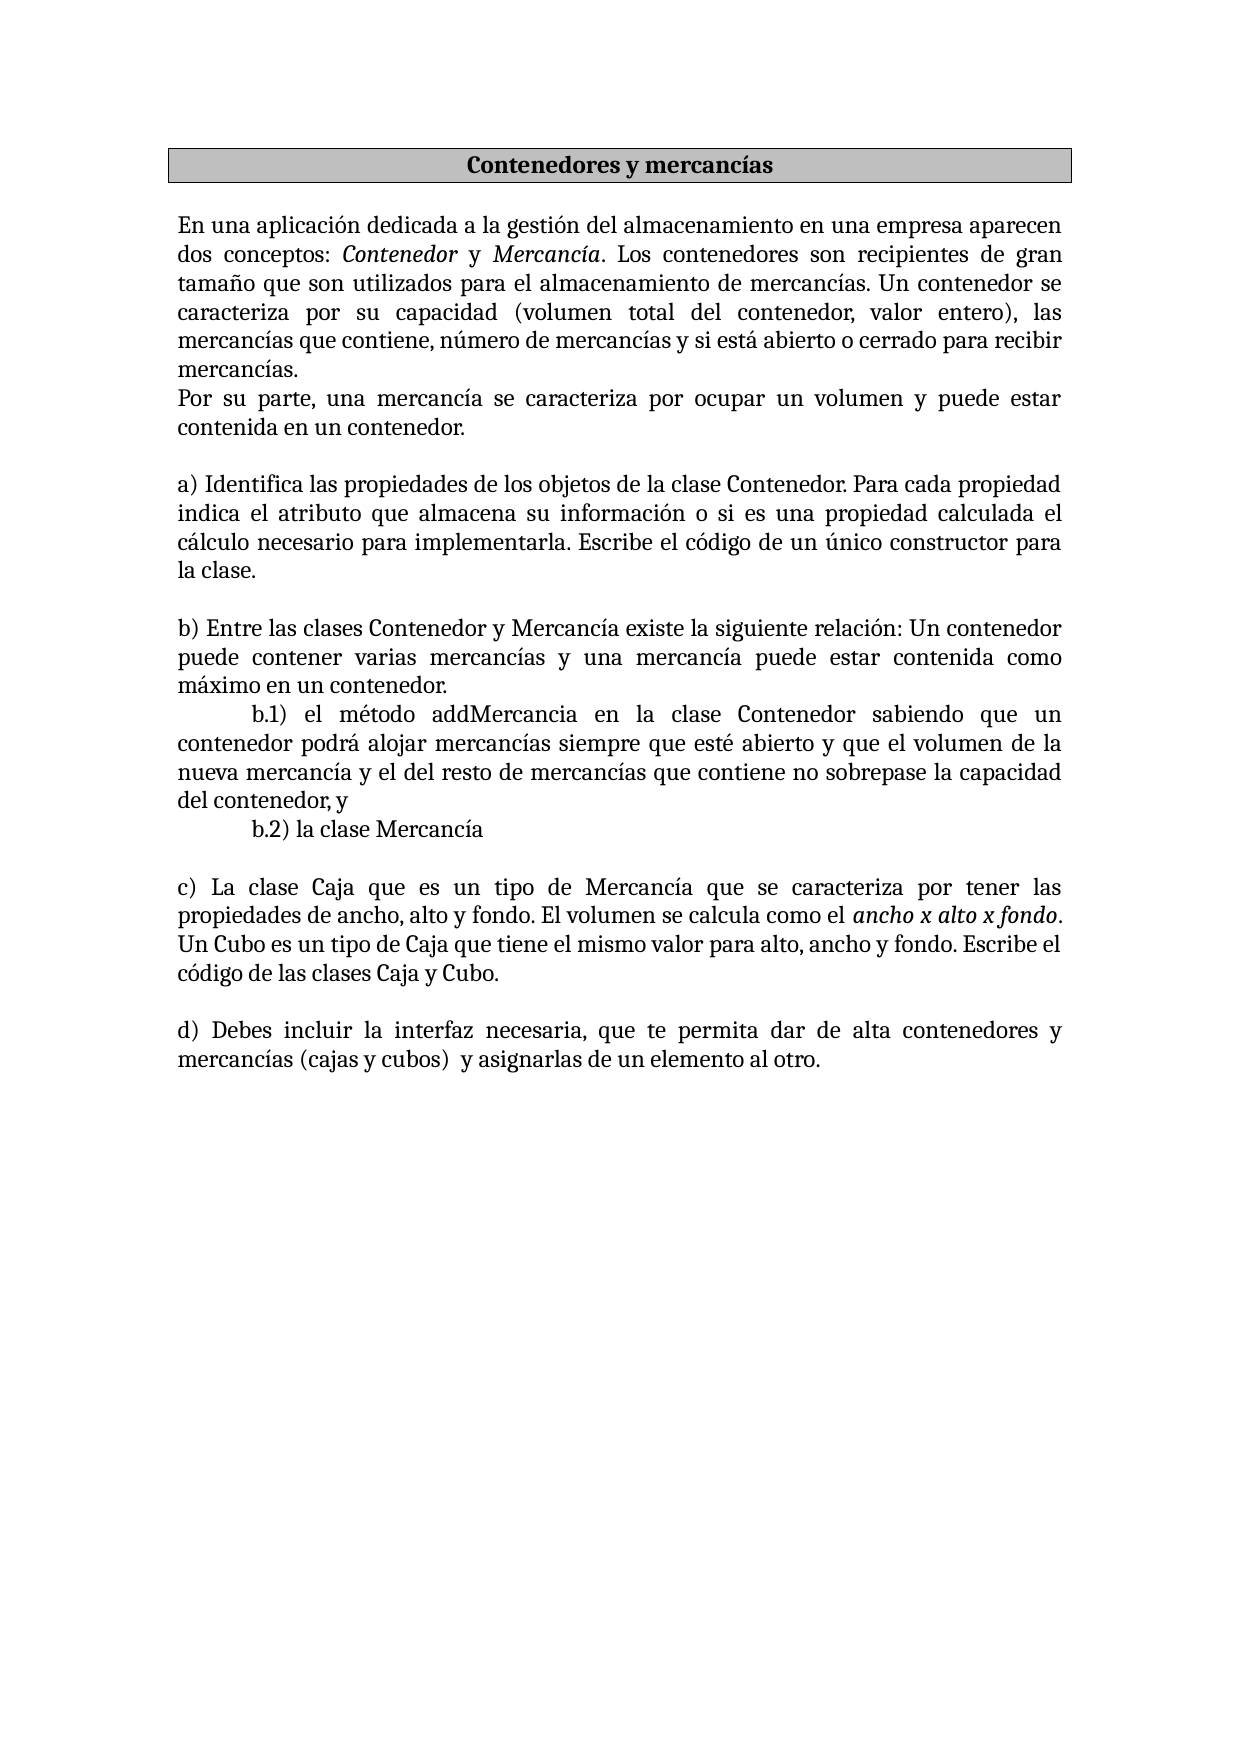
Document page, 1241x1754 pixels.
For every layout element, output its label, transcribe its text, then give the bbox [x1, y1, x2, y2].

text c) La clase Caja que es un tipo de Mercancía que se caracteriza por tener las propiedades de ancho, alto y fondo. El volumen se calcula como el ancho x alto x fondo. Un Cubo es un tipo de Caja que tiene el mismo valor para alto, ancho y fondo. Escribe el código de las clases Caja y Cubo. [177, 873, 1063, 988]
text En una aplicación dedicada a la gestión del almacenamiento en una empresa aparecen dos conceptos: Contenedor y Mercancía. Los contenedores son recipientes de gran tamaño que son utilizados para el almacenamiento de mercancías. Un contenedor se caracteriza por su capacidad (volumen total del contenedor, valor entero), las mercancías que contiene, número de mercancías y si está abierto o cerrado para recibir mercancías. [177, 211, 1063, 384]
text b) Entre las clases Contenedor y Mercancía existe la siguiente relación: Un contenedor puede contener varias mercancías y una mercancía puede estar contenida como máximo en un contenedor. [177, 614, 1063, 700]
text b.2) la clase Mercancía [177, 815, 1063, 844]
text d) Debes incluir la interfaz necesaria, que te permita dar de alta contenedores y mercancías (cajas y cubos) y asignarlas de un elemento al otro. [177, 1016, 1063, 1074]
text Contenedores y mercancías [169, 149, 1071, 182]
text Por su parte, una mercancía se caracteriza por ocupar un volumen y puede estar contenida en un contenedor. [177, 384, 1063, 441]
text b.1) el método addMercancia en la clase Contenedor sabiendo que un contenedor podrá alojar mercancías siempre que esté abierto y que el volumen de la nueva mercancía y el del resto de mercancías que contiene no sobrepase la capacidad del contenedor, y [177, 700, 1063, 815]
text a) Identifica las propiedades de los objetos de la clase Contenedor. Para cada propiedad indica el atributo que almacena su información o si es una propiedad calculada el cálculo necesario para implementarla. Escribe el código de un único constructor para la clase. [177, 470, 1063, 585]
